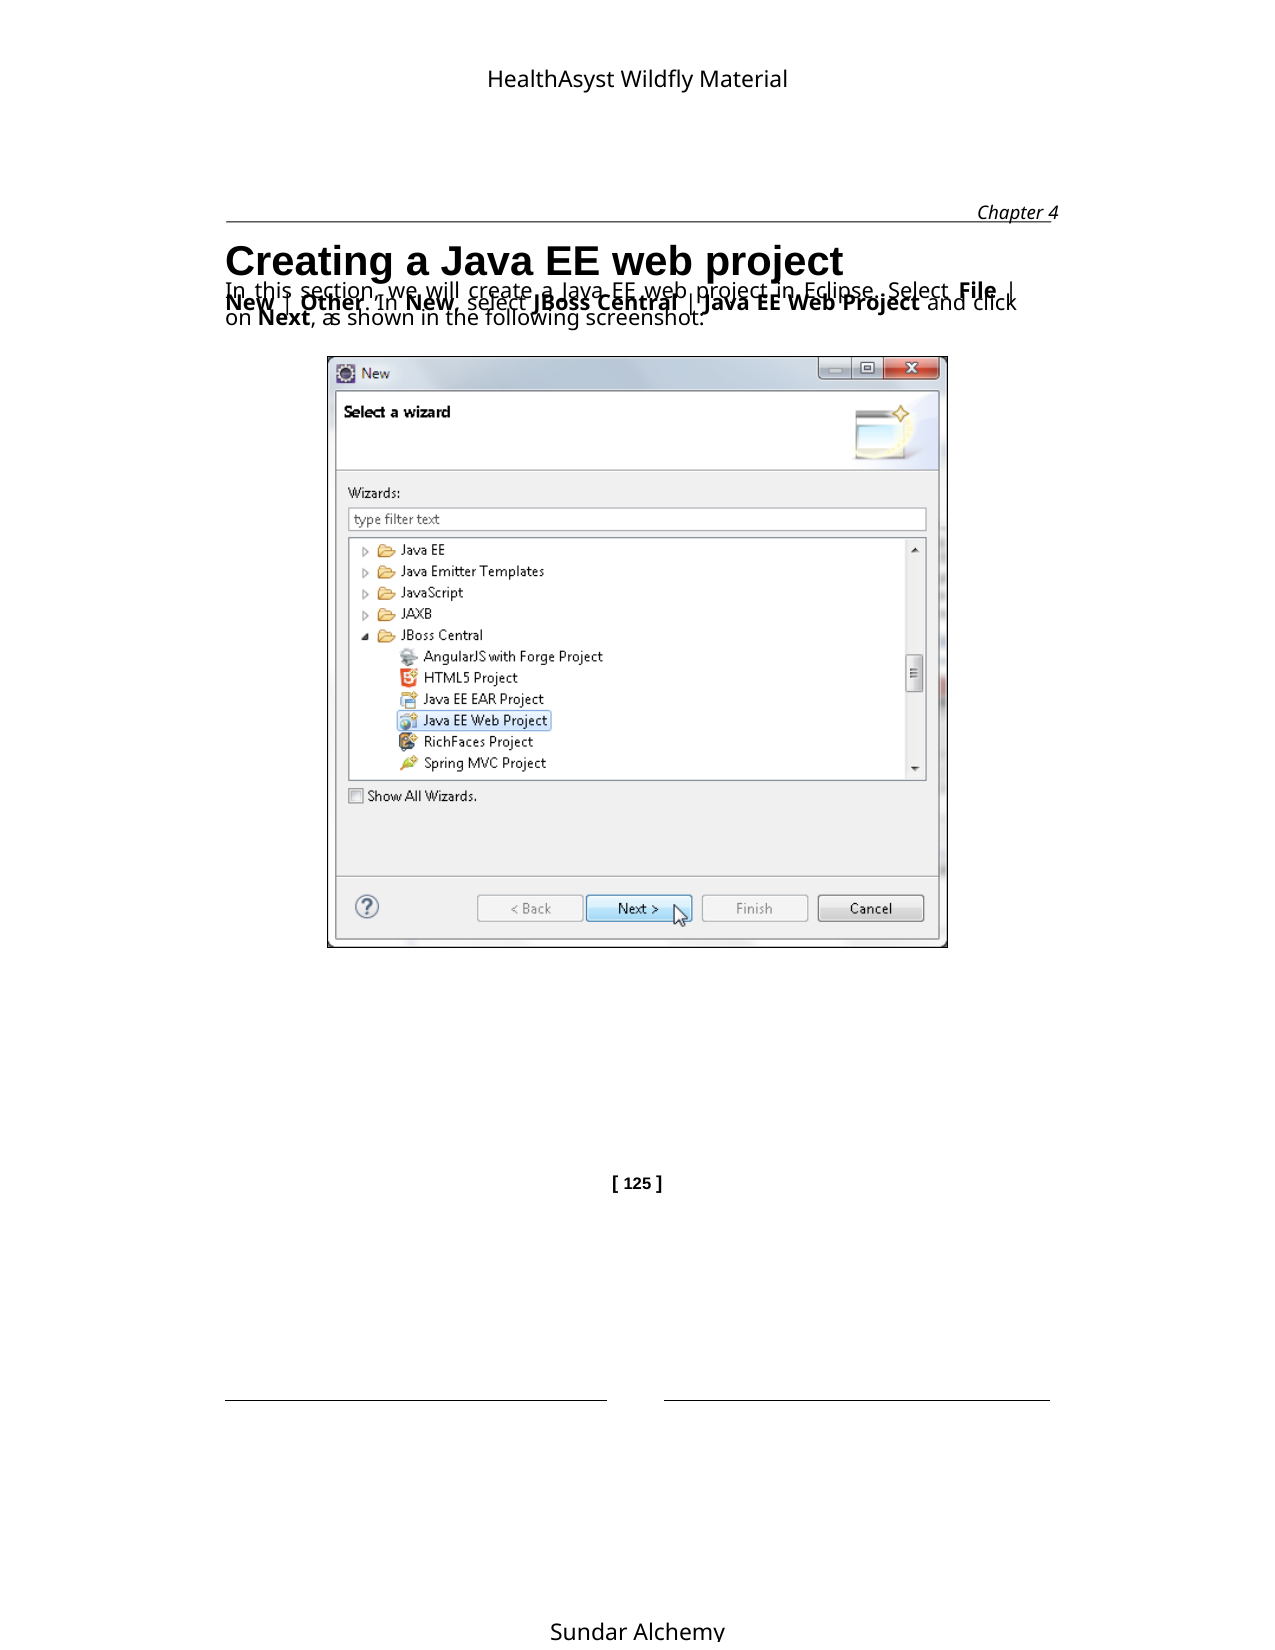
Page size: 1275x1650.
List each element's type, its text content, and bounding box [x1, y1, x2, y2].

text In this section, we will create a Java EE web project in Eclipse. Select File | New | Other. In New, select JBoss Central | Java EE Web Project and click on Next, as shown in the following screenshot: [225, 287, 1017, 332]
text Chapter 4 [977, 189, 1096, 227]
text [ 125 ] [223, 1172, 1051, 1193]
picture [328, 357, 947, 947]
subtitle Creating a Java EE web project [225, 236, 847, 284]
